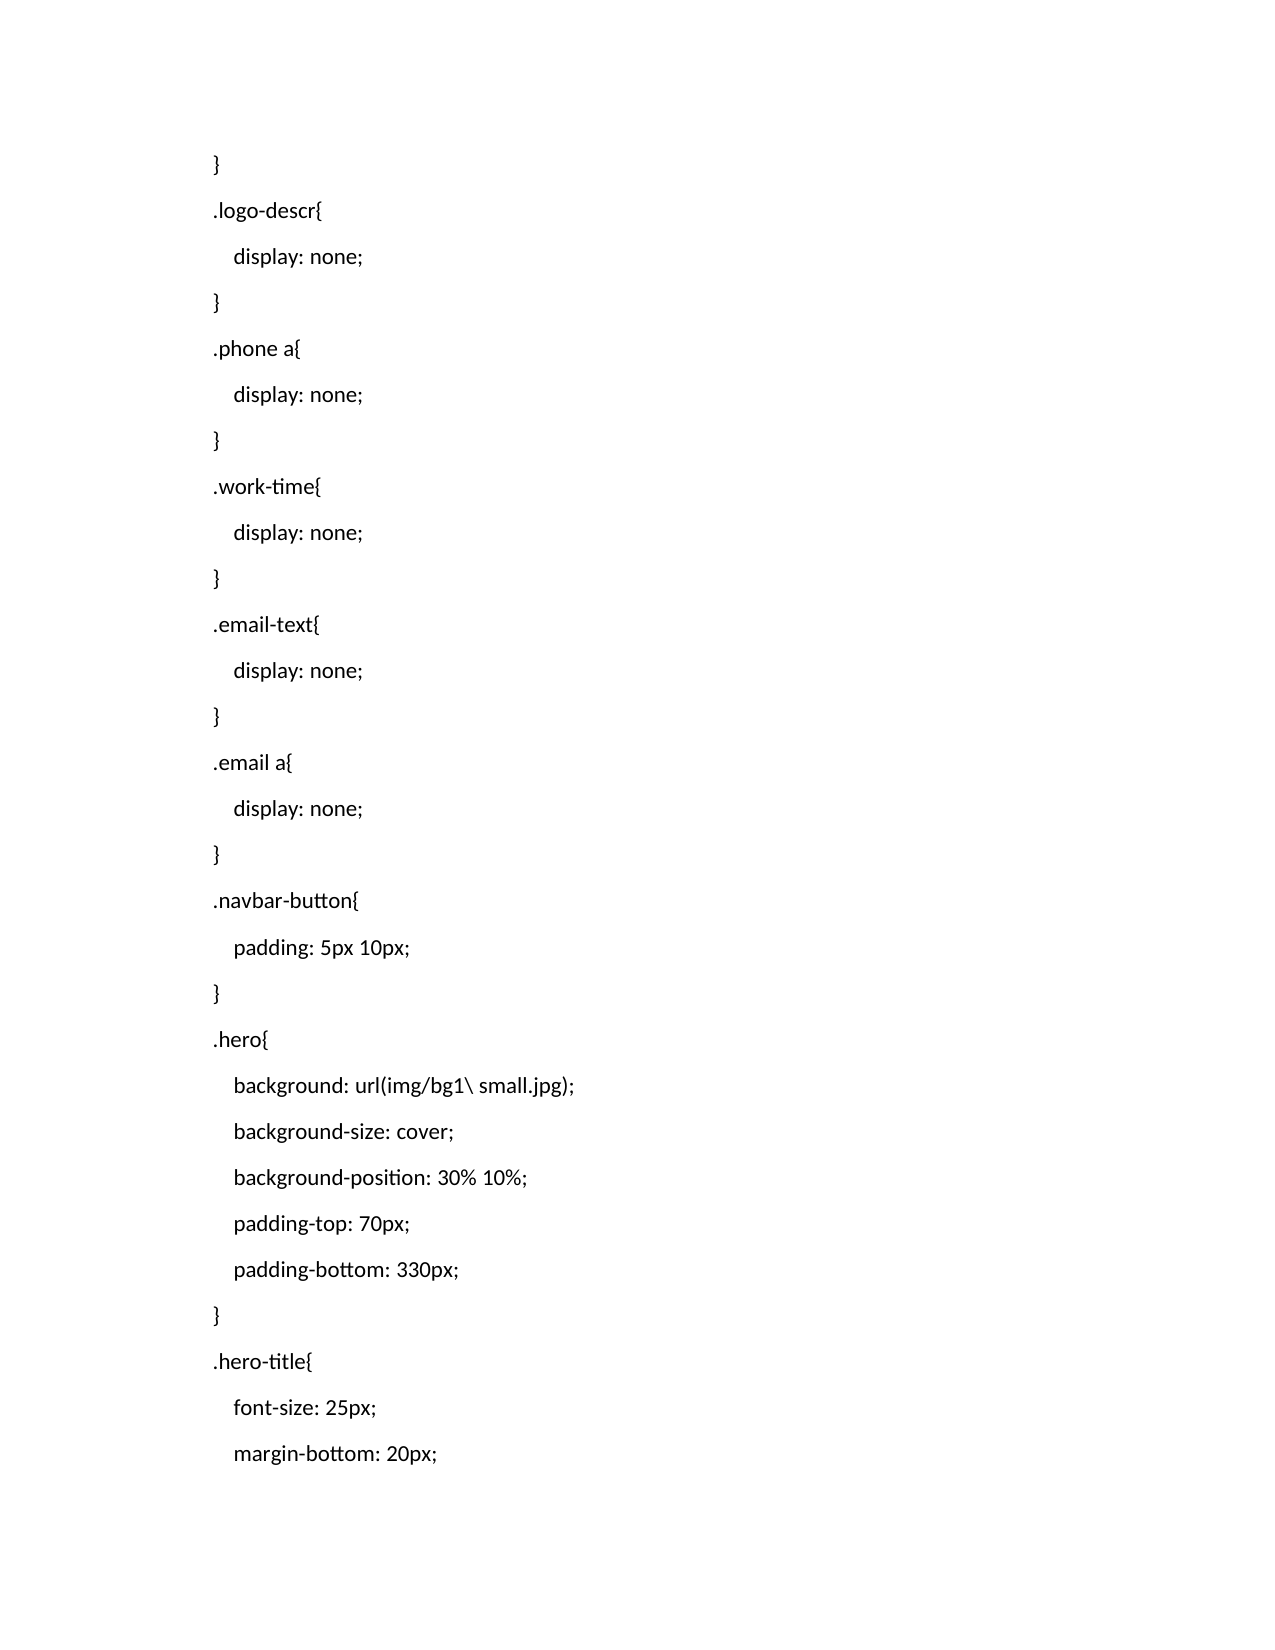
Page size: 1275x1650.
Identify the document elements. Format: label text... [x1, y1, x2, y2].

text padding-bottom: 330px; [150, 1255, 1125, 1283]
text .navbar-button{ [150, 887, 1125, 915]
text .work-time{ [150, 472, 1125, 500]
text background-position: 30% 10%; [150, 1163, 1125, 1191]
text display: none; [150, 656, 1125, 684]
text .email-text{ [150, 610, 1125, 638]
text .hero{ [150, 1025, 1125, 1053]
text display: none; [150, 518, 1125, 546]
text } [150, 979, 1125, 1007]
text } [150, 426, 1125, 454]
text background-size: cover; [150, 1117, 1125, 1145]
text padding-top: 70px; [150, 1209, 1125, 1237]
text display: none; [150, 380, 1125, 408]
text font-size: 25px; [150, 1393, 1125, 1421]
text } [150, 288, 1125, 316]
text .email a{ [150, 748, 1125, 777]
text display: none; [150, 242, 1125, 270]
text .logo-descr{ [150, 196, 1125, 224]
text background: url(img/bg1\ small.jpg); [150, 1071, 1125, 1099]
text } [150, 564, 1125, 592]
text } [150, 1301, 1125, 1329]
text display: none; [150, 794, 1125, 823]
text } [150, 702, 1125, 731]
text padding: 5px 10px; [150, 933, 1125, 961]
text } [150, 841, 1125, 869]
text .hero-title{ [150, 1347, 1125, 1375]
text margin-bottom: 20px; [150, 1439, 1125, 1467]
text } [150, 150, 1125, 178]
text .phone a{ [150, 334, 1125, 362]
